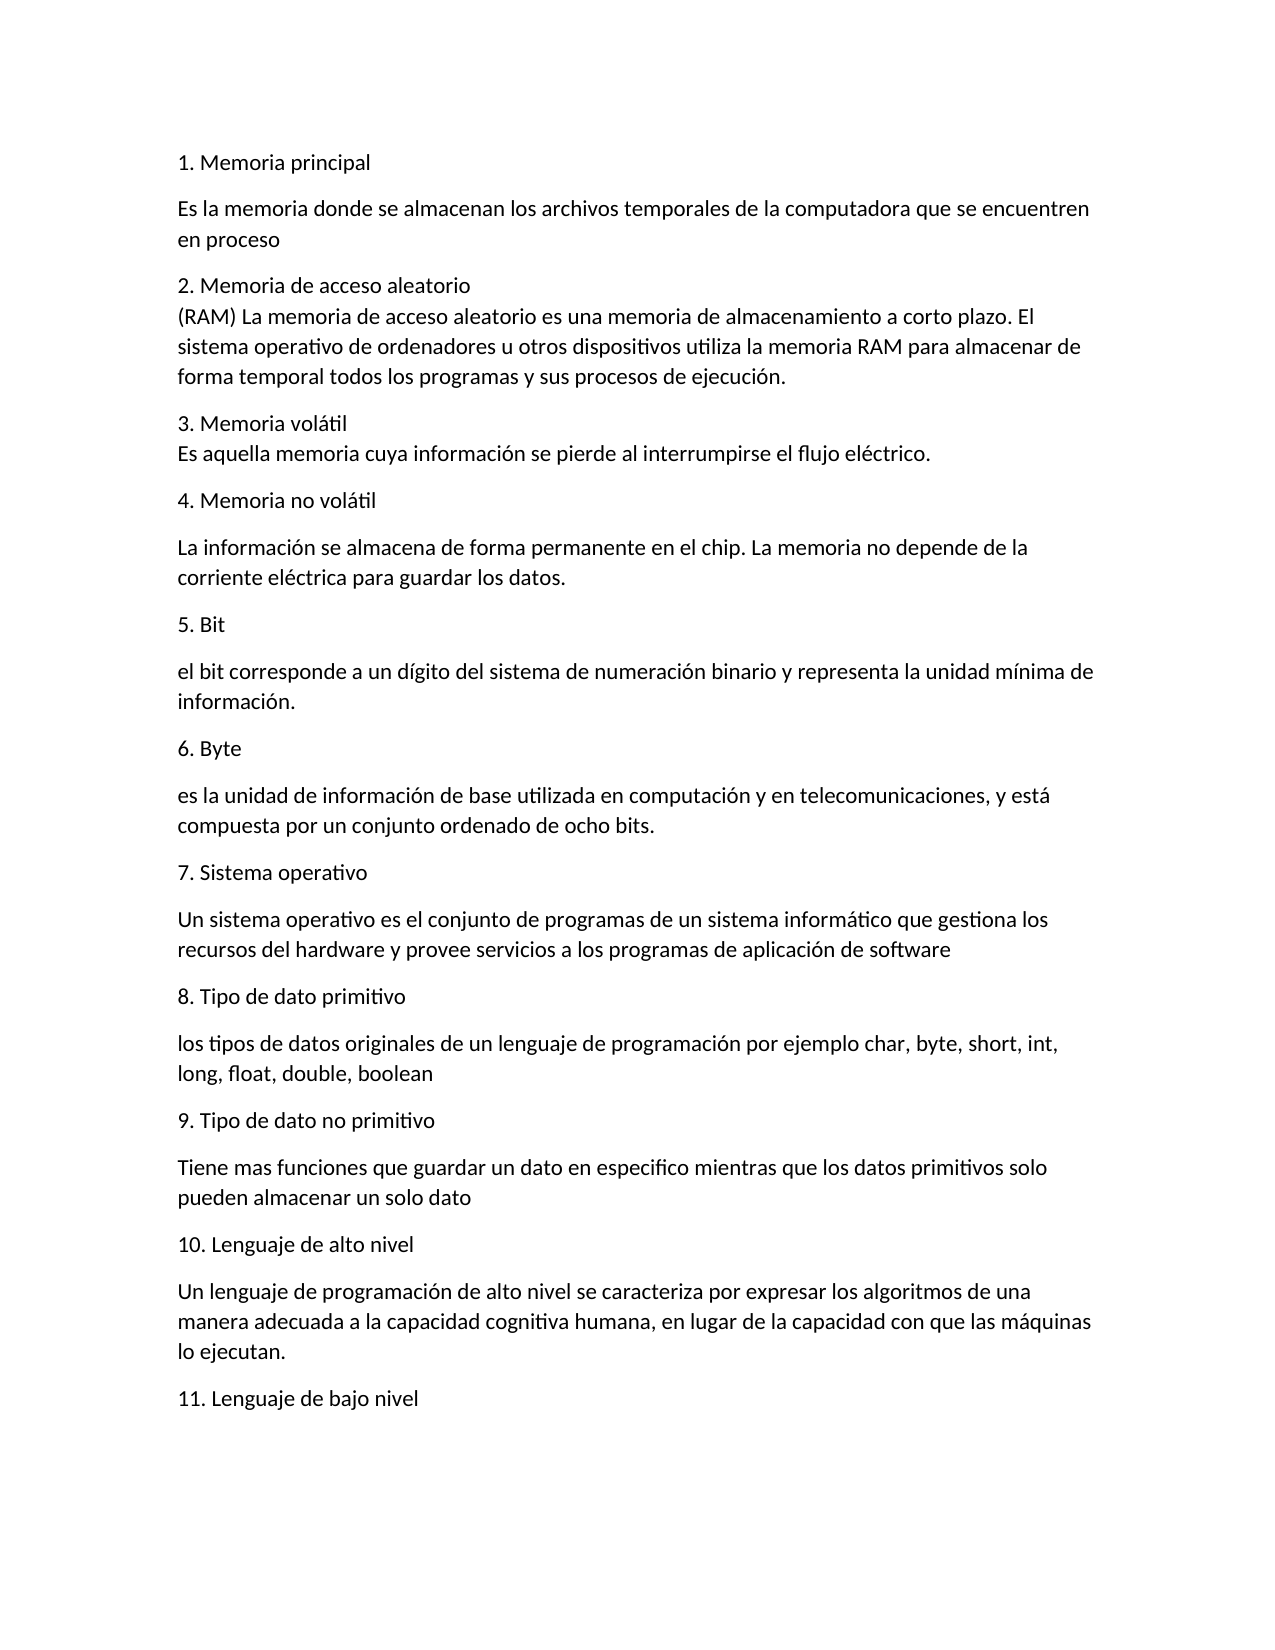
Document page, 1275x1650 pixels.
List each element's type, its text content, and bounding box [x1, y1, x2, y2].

text 6. Byte [177, 734, 1098, 762]
text 4. Memoria no volátil [177, 486, 1098, 514]
text 2. Memoria de acceso aleatorio (RAM) La memoria de acceso aleatorio es una memoria de almacenamiento a corto plazo. El sistema operativo de ordenadores u otros dispositivos utiliza la memoria RAM para almacenar de forma temporal todos los programas y sus procesos de ejecución.​ [177, 272, 1098, 390]
text 9. Tipo de dato no primitivo [177, 1106, 1098, 1134]
text 11. Lenguaje de bajo nivel [177, 1384, 1098, 1412]
text 8. Tipo de dato primitivo [177, 982, 1098, 1010]
text el bit corresponde a un dígito del sistema de numeración binario y representa la unidad mínima de información. [177, 657, 1098, 715]
text 3. Memoria volátil Es aquella memoria cuya información se pierde al interrumpirse el flujo eléctrico. [177, 409, 1098, 467]
text 10. Lenguaje de alto nivel [177, 1230, 1098, 1258]
text es la unidad de información de base utilizada en computación y en telecomunicaciones, y está compuesta por un conjunto ordenado de ocho bits.​​​​​ [177, 781, 1098, 839]
text Tiene mas funciones que guardar un dato en especifico mientras que los datos primitivos solo pueden almacenar un solo dato [177, 1153, 1098, 1211]
text Un lenguaje de programación de alto nivel se caracteriza por expresar los algoritmos de una manera adecuada a la capacidad cognitiva humana, en lugar de la capacidad con que las máquinas lo ejecutan. [177, 1277, 1098, 1365]
text Un sistema operativo es el conjunto de programas de un sistema informático que gestiona los recursos del hardware y provee servicios a los programas de aplicación de software [177, 905, 1098, 963]
text los tipos de datos originales de un lenguaje de programación por ejemplo char, byte, short, int, long, float, double, boolean [177, 1029, 1098, 1087]
text Es la memoria donde se almacenan los archivos temporales de la computadora que se encuentren en proceso [177, 194, 1098, 253]
text 1. Memoria principal [177, 148, 1098, 176]
text 5. Bit [177, 610, 1098, 638]
text La información se almacena de forma permanente en el chip. La memoria no depende de la corriente eléctrica para guardar los datos. [177, 533, 1098, 591]
text 7. Sistema operativo [177, 858, 1098, 886]
